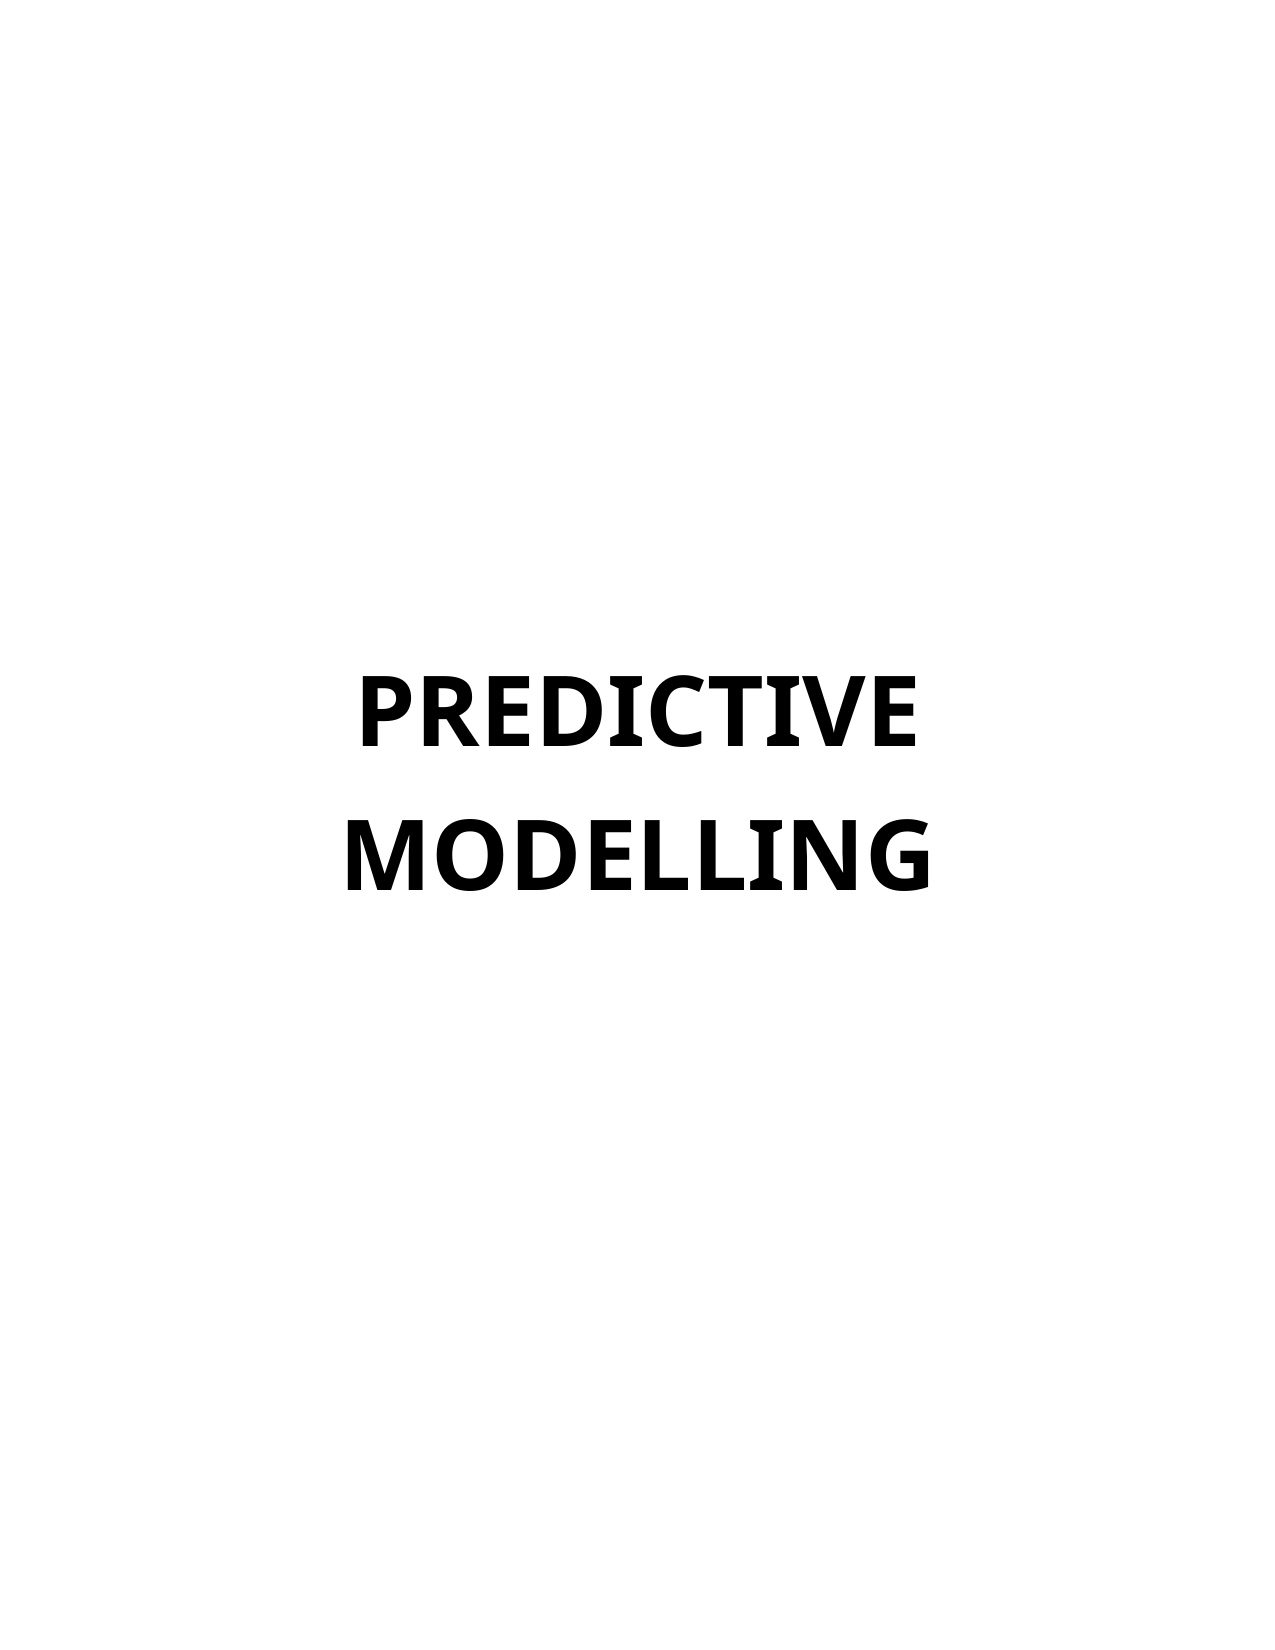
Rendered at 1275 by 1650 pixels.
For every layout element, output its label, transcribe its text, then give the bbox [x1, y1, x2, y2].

text PREDICTIVE MODELLING [150, 641, 1125, 918]
